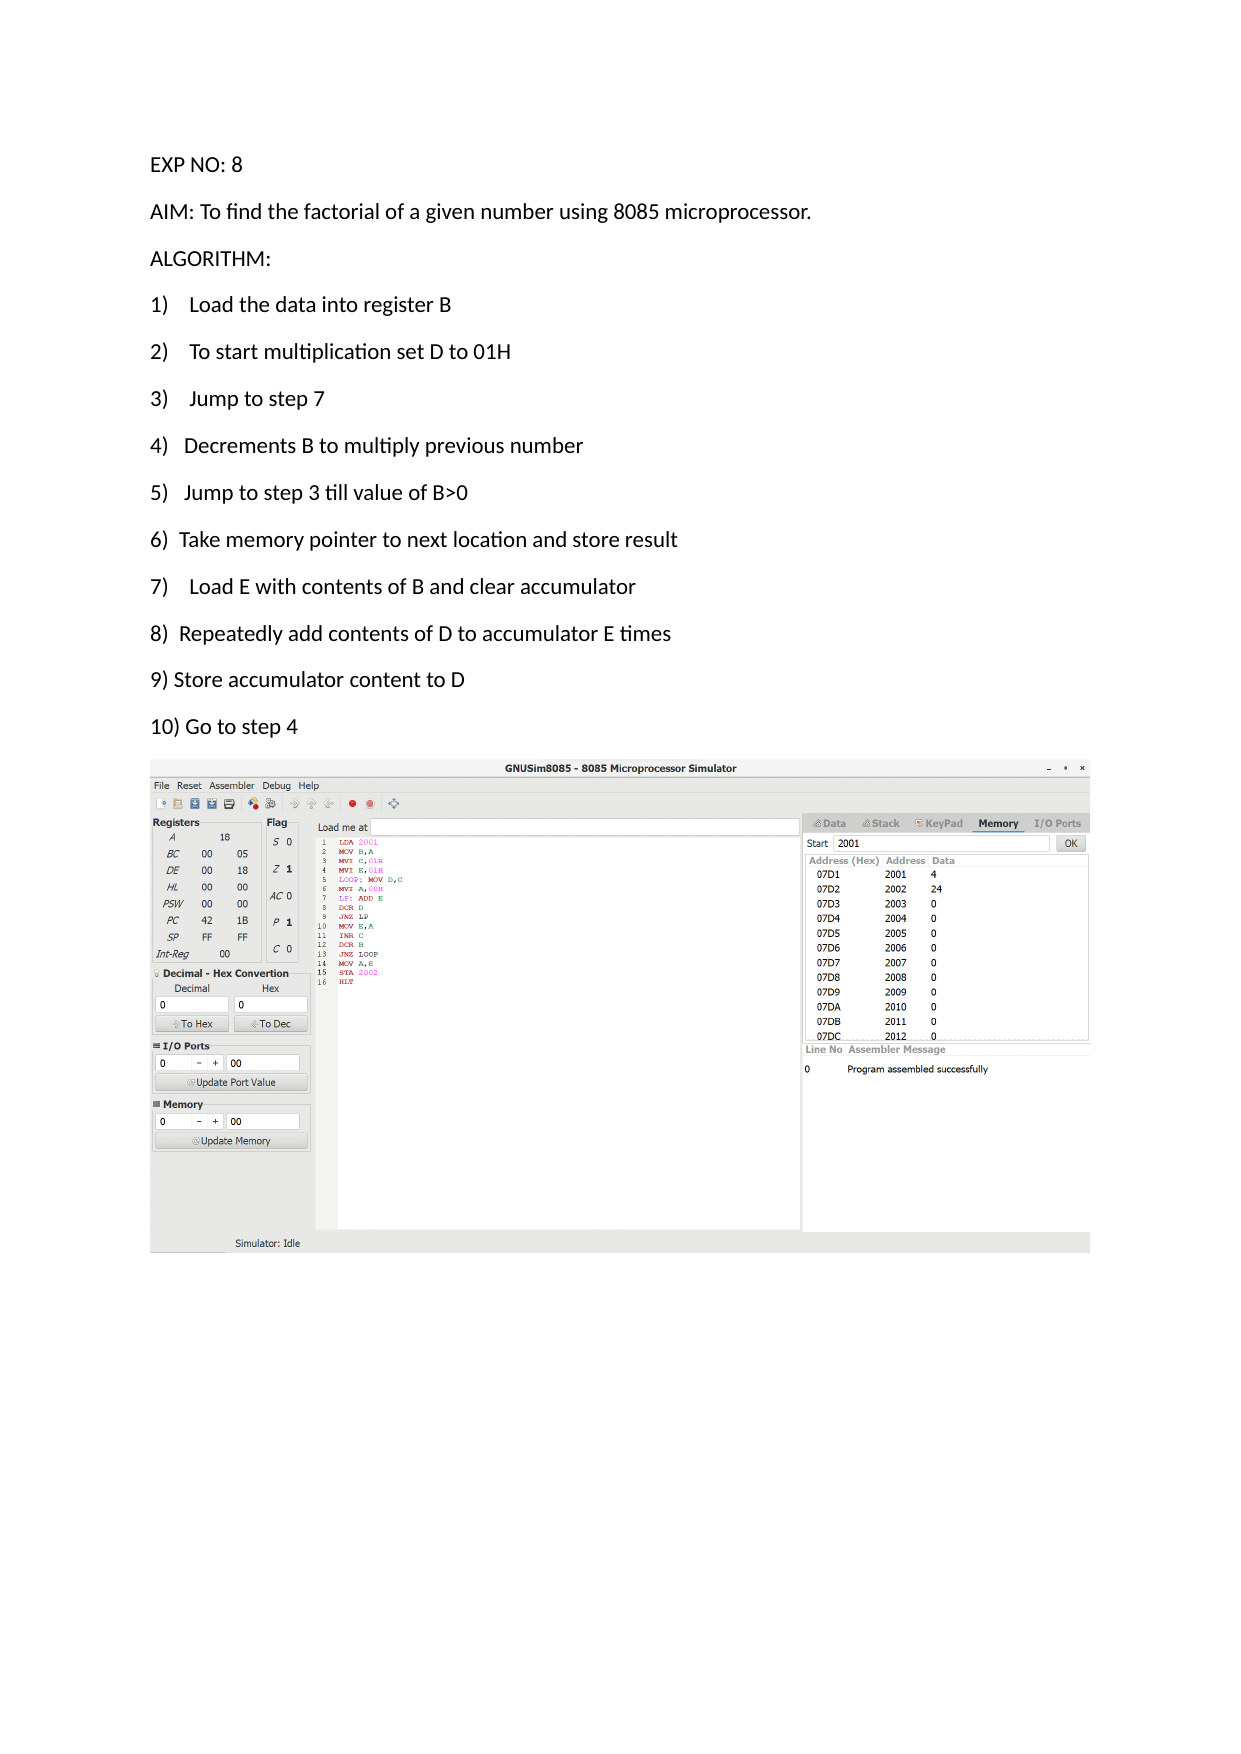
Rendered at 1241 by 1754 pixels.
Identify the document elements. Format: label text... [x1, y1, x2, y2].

text 4) Decrements B to multiply previous number [150, 431, 1090, 459]
text AIM: To find the factorial of a given number using 8085 microprocessor. [150, 197, 1090, 225]
text 5) Jump to step 3 till value of B>0 [150, 478, 1090, 506]
text 2) To start multiplication set D to 01H [150, 337, 1090, 366]
text 3) Jump to step 7 [150, 384, 1090, 412]
text 9) Store accumulator content to D [150, 666, 1090, 694]
text 8) Repeatedly add contents of D to accumulator E times [150, 619, 1090, 647]
text 10) Go to step 4 [150, 712, 1090, 741]
text ALGORITHM: [150, 244, 1090, 272]
text 1) Load the data into register B [150, 291, 1090, 319]
text 6) Take memory pointer to next location and store result [150, 525, 1090, 553]
text 7) Load E with contents of B and clear accumulator [150, 572, 1090, 600]
text EXP NO: 8 [150, 150, 1090, 178]
picture [150, 759, 1091, 1253]
